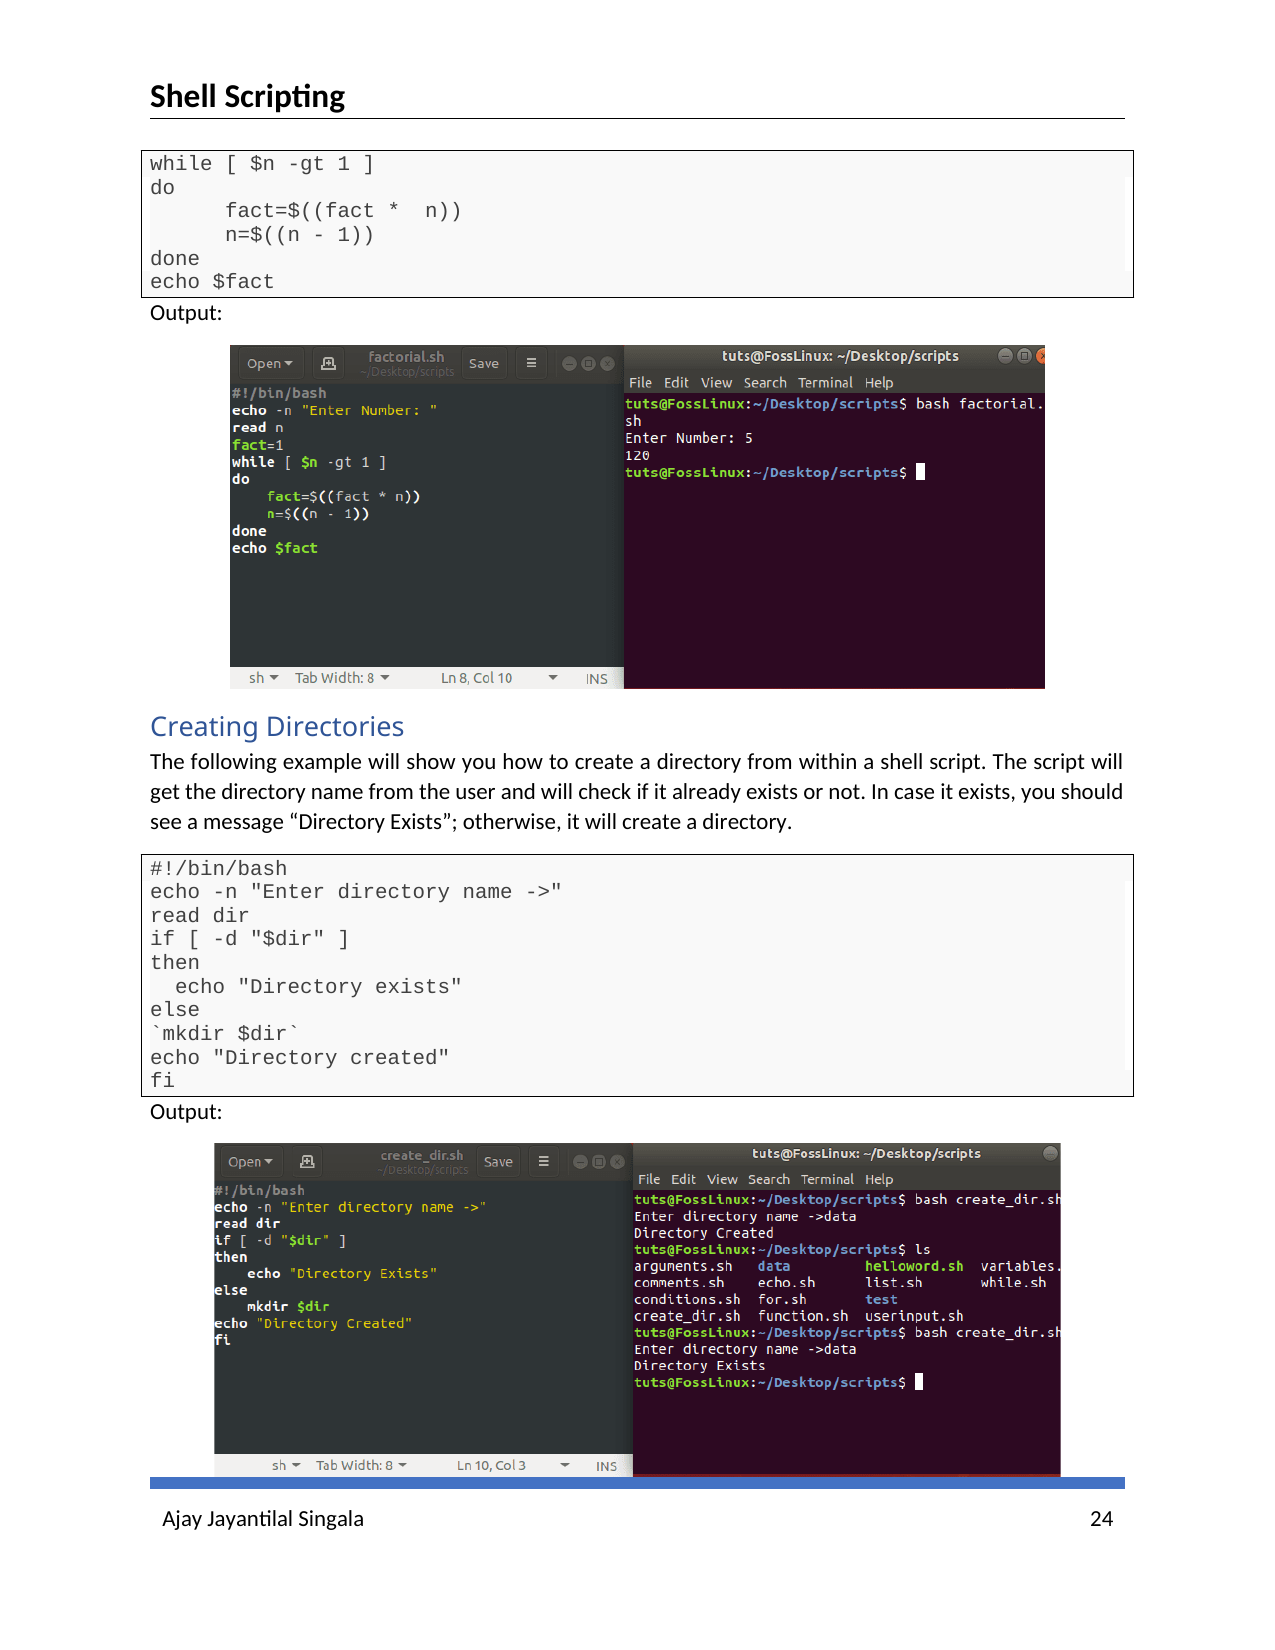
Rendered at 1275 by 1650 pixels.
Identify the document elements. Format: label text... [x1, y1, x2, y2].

text The following example will show you how to create a directory from within a shell script. The script will get the directory name from the user and will check if it already exists or not. In case it exists, you should see a message “Directory Exists”; otherwise, it will create a directory. [150, 747, 1125, 836]
subtitle Creating Directories [150, 707, 1125, 744]
text read dir [150, 905, 1125, 928]
text echo "Directory created" [150, 1047, 1125, 1067]
text n=$((n - 1)) [150, 224, 1125, 248]
text Output: [150, 1097, 1125, 1125]
picture [230, 345, 1045, 689]
text if [ -d "$dir" ] [150, 928, 1125, 952]
text echo $fact [142, 268, 1133, 297]
text else [150, 999, 1125, 1023]
text done [150, 248, 1125, 268]
text echo "Directory exists" [150, 976, 1125, 999]
picture [214, 1143, 1061, 1477]
text while [ $n -gt 1 ] [142, 151, 1133, 177]
text echo -n "Enter directory name ->" [150, 881, 1125, 905]
text fact=$((fact * n)) [150, 200, 1125, 224]
text Output: [150, 298, 1125, 326]
text then [150, 952, 1125, 976]
text fi [142, 1067, 1133, 1096]
text do [150, 177, 1125, 200]
text `mkdir $dir` [150, 1023, 1125, 1047]
text #!/bin/bash [142, 855, 1133, 881]
